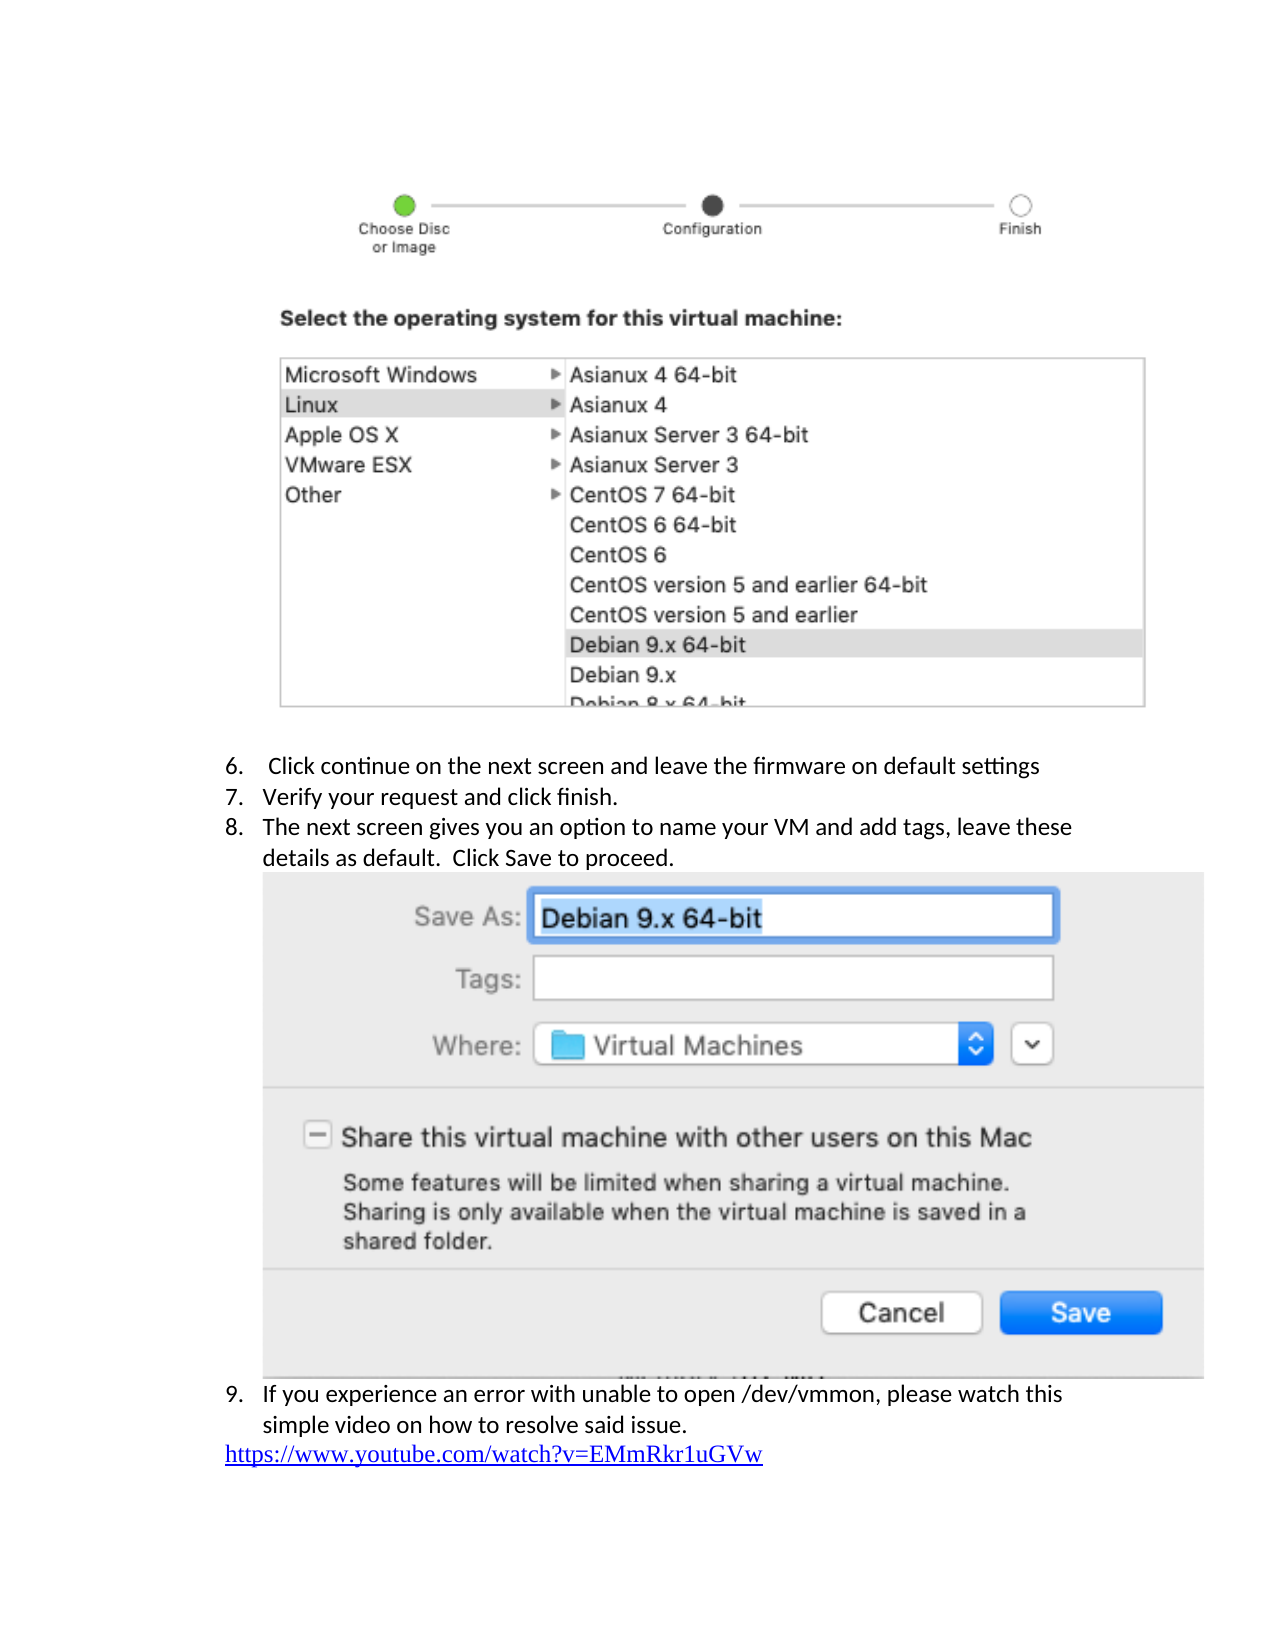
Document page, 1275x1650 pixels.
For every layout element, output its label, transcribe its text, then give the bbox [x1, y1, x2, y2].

picture [262, 872, 1205, 1379]
picture [225, 161, 1200, 751]
list If you experience an error with unable to open /dev/vmmon, please watch this simple video on how to resolve said issue. [225, 1378, 1125, 1439]
list Verify your request and click finish. [225, 781, 1125, 811]
list https://www.youtube.com/watch?v=EMmRkr1uGVw [225, 1439, 1125, 1468]
list Click continue on the next screen and leave the firmware on default settings [225, 751, 1125, 781]
